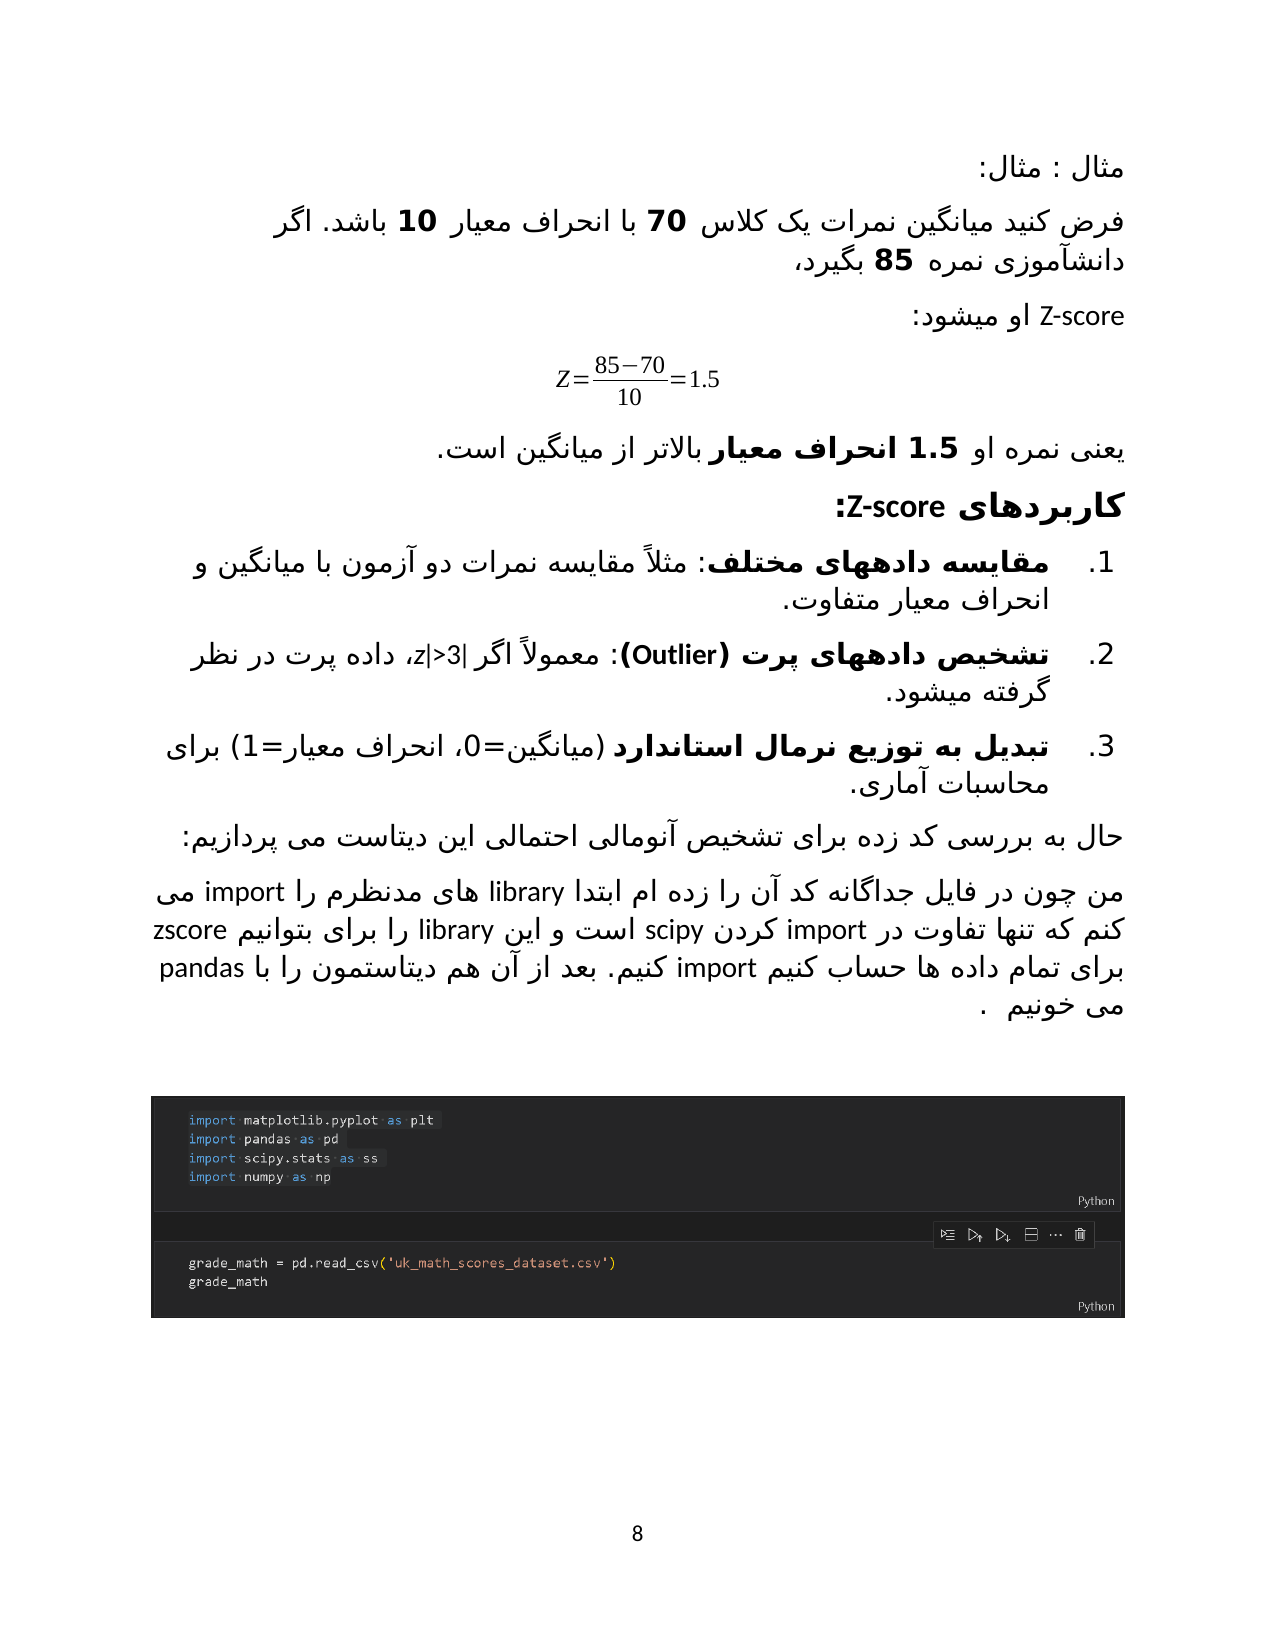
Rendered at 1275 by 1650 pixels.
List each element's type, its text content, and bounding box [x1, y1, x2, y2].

picture [151, 1096, 1125, 1318]
text کاربردهای Z-score: [150, 485, 1125, 526]
list مقایسه دادههای مختلف: مثلاً مقایسه نمرات دو آزمون با میانگین و انحراف معیار متفاوت. [150, 545, 1087, 616]
text فرض کنید میانگین نمرات یک کلاس 70 با انحراف معیار 10 باشد. اگر دانشآموزی نمره 85 بگیرد، [150, 203, 1125, 277]
text مثال : مثال: [150, 150, 1125, 184]
text یعنی نمره او 1.5 انحراف معیار بالاتر از میانگین است. [150, 430, 1125, 465]
text حال به بررسی کد زده برای تشخیص آنومالی احتمالی این دیتاست می پردازیم: [150, 819, 1125, 853]
list تشخیص دادههای پرت (Outlier): معمولاً اگر ∣z∣>3، داده پرت در نظر گرفته میشود. [150, 635, 1087, 708]
text من چون در فایل جداگانه کد آن را زده ام ابتدا library های مدنظرم را import می کنم که تنها تفاوت در import کردن scipy است و این library را برای بتوانیم zscore برای تمام داده ها حساب کنیم import کنیم. بعد از آن هم دیتاستمون را با pandas می خونیم . [150, 873, 1125, 1022]
text Z-score او میشود: [150, 297, 1125, 332]
list تبدیل به توزیع نرمال استاندارد (میانگین=0، انحراف معیار=1) برای محاسبات آماری. [150, 728, 1087, 800]
